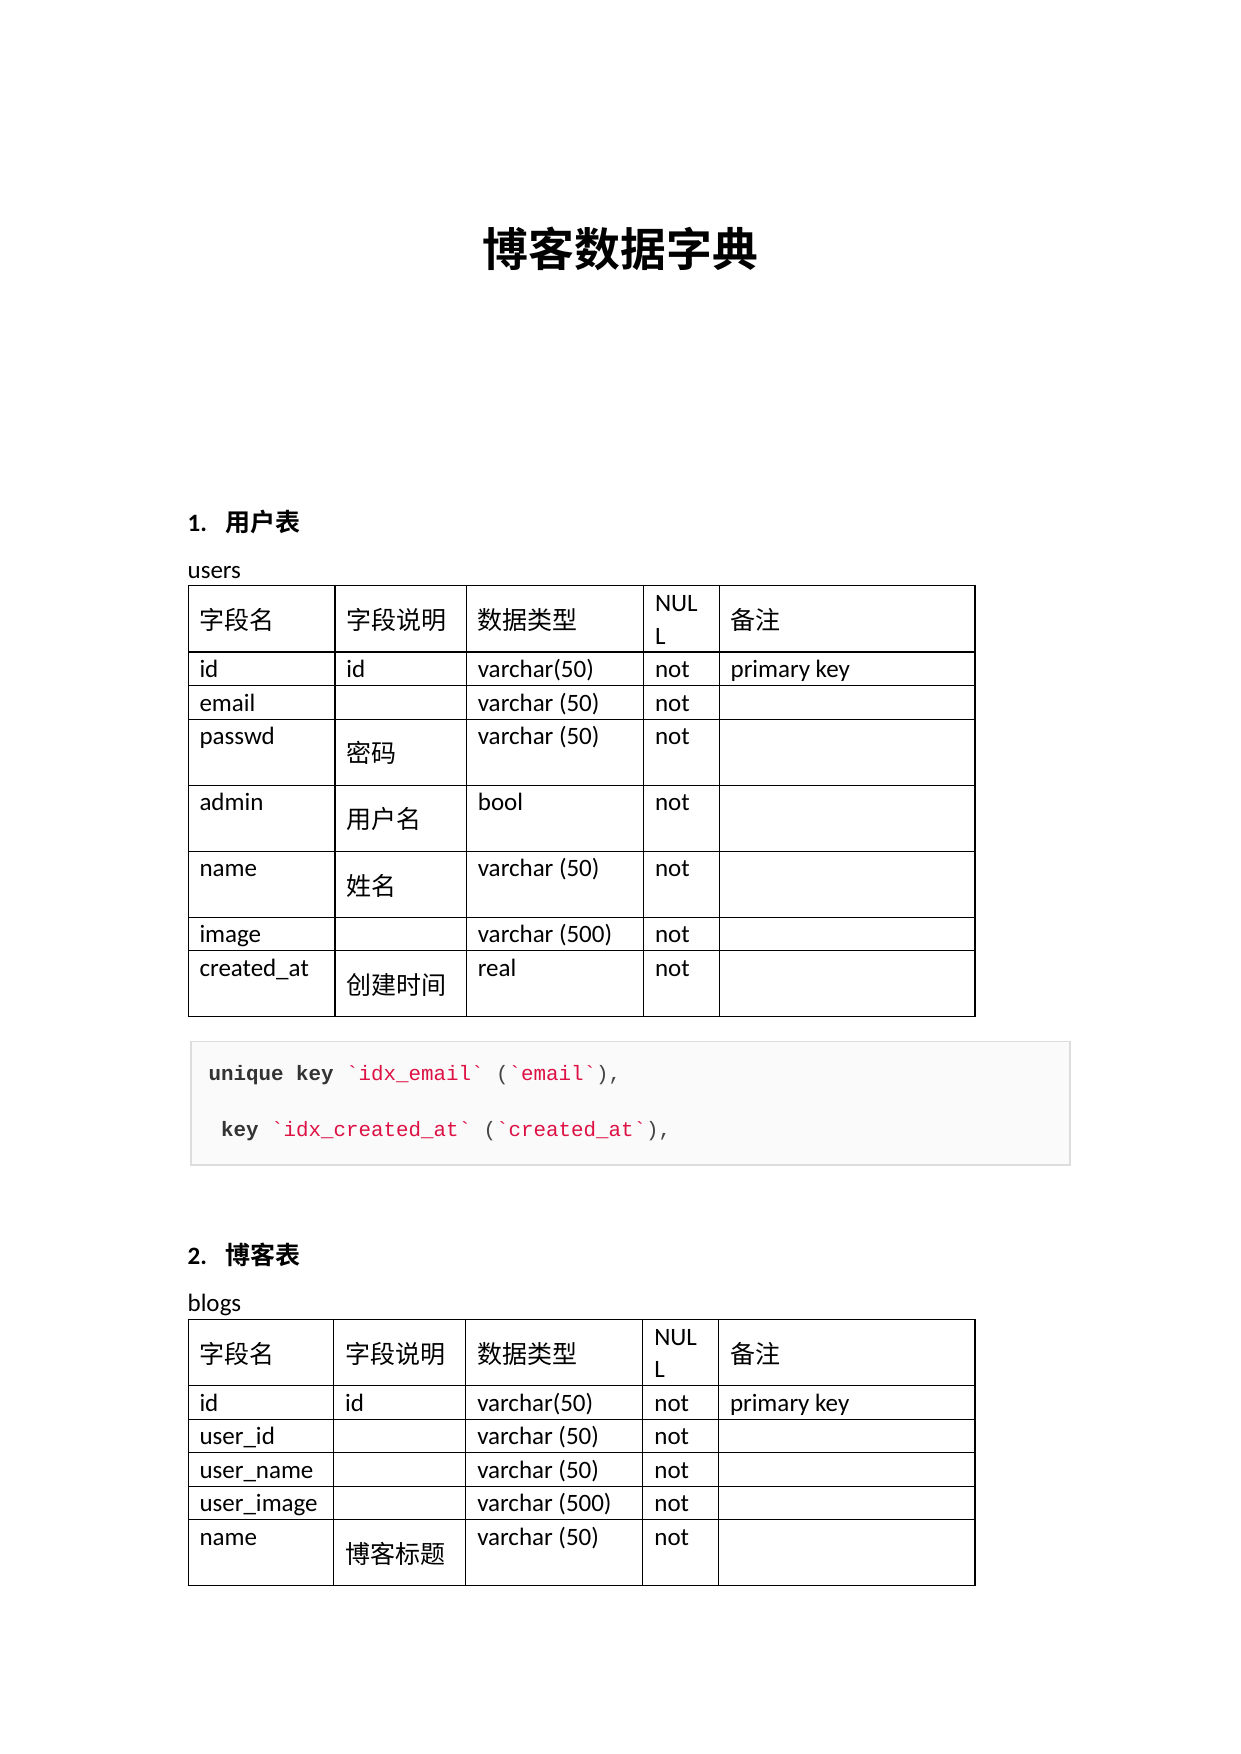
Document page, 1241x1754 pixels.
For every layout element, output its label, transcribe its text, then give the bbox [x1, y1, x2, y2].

table_cell not [643, 1487, 718, 1519]
text blogs [187, 1286, 1053, 1319]
table_cell id [334, 1386, 465, 1418]
table_cell [719, 1453, 974, 1486]
table_cell id [336, 653, 466, 685]
table_header 字段说明 [334, 1320, 465, 1385]
table_header NULL [644, 586, 719, 651]
table_cell varchar (50) [466, 1520, 642, 1585]
table_cell varchar (50) [466, 1420, 642, 1452]
table_cell [720, 918, 974, 950]
table_cell primary key [720, 653, 974, 685]
table_cell admin [189, 786, 334, 851]
table_cell varchar (500) [466, 1487, 642, 1519]
table_header 数据类型 [466, 1320, 642, 1385]
table_cell 密码 [336, 720, 466, 784]
table_cell user_id [189, 1420, 333, 1452]
text users [187, 553, 1053, 585]
table_header 备注 [720, 586, 974, 651]
table_cell 姓名 [336, 852, 466, 917]
table_cell bool [467, 786, 643, 851]
table_cell not [644, 951, 719, 1016]
table_cell name [189, 852, 334, 917]
table_cell real [467, 951, 643, 1016]
table_cell varchar (50) [466, 1453, 642, 1486]
table_cell varchar (50) [467, 852, 643, 917]
table_cell not [643, 1453, 718, 1486]
table_cell [720, 852, 974, 917]
table_cell id [189, 653, 334, 685]
table_cell image [189, 918, 334, 950]
table_cell not [644, 918, 719, 950]
table_cell email [189, 686, 334, 718]
subtitle 博客数据字典 [187, 197, 1053, 295]
table_cell [719, 1520, 974, 1585]
table_cell [720, 720, 974, 784]
table_header 字段名 [189, 586, 334, 651]
list 博客表 [187, 1221, 1053, 1286]
table_cell not [644, 852, 719, 917]
table_header 字段说明 [336, 586, 466, 651]
table_cell varchar (50) [467, 686, 643, 718]
table_cell [720, 951, 974, 1016]
table_cell id [189, 1386, 333, 1418]
table_cell varchar (50) [467, 720, 643, 784]
table_cell not [644, 686, 719, 718]
table_cell created_at [189, 951, 334, 1016]
table_cell user_image [189, 1487, 333, 1519]
table_cell [334, 1420, 465, 1452]
table_cell not [643, 1386, 718, 1418]
table_cell not [643, 1420, 718, 1452]
table_cell [336, 686, 466, 718]
table_cell varchar(50) [467, 653, 643, 685]
list 用户表 [187, 488, 1053, 553]
table_cell [336, 918, 466, 950]
table_cell user_name [189, 1453, 333, 1486]
table_cell 创建时间 [336, 951, 466, 1016]
table_header 数据类型 [467, 586, 643, 651]
table_cell not [644, 653, 719, 685]
table_cell 用户名 [336, 786, 466, 851]
text unique key `idx_email` (`email`), [192, 1042, 1069, 1091]
table_header 备注 [719, 1320, 974, 1385]
table_cell [334, 1453, 465, 1486]
table_cell passwd [189, 720, 334, 784]
table_cell not [644, 720, 719, 784]
table_cell varchar (500) [467, 918, 643, 950]
table_header 字段名 [189, 1320, 333, 1385]
table_cell name [189, 1520, 333, 1585]
table_header NULL [643, 1320, 718, 1385]
table_cell 博客标题 [334, 1520, 465, 1585]
text key `idx_created_at` (`created_at`), [192, 1097, 1069, 1164]
table_cell [719, 1487, 974, 1519]
table_cell not [643, 1520, 718, 1585]
table_cell [720, 786, 974, 851]
table_cell [719, 1420, 974, 1452]
table_cell varchar(50) [466, 1386, 642, 1418]
table_cell primary key [719, 1386, 974, 1418]
table_cell [720, 686, 974, 718]
table_cell not [644, 786, 719, 851]
table_cell [334, 1487, 465, 1519]
